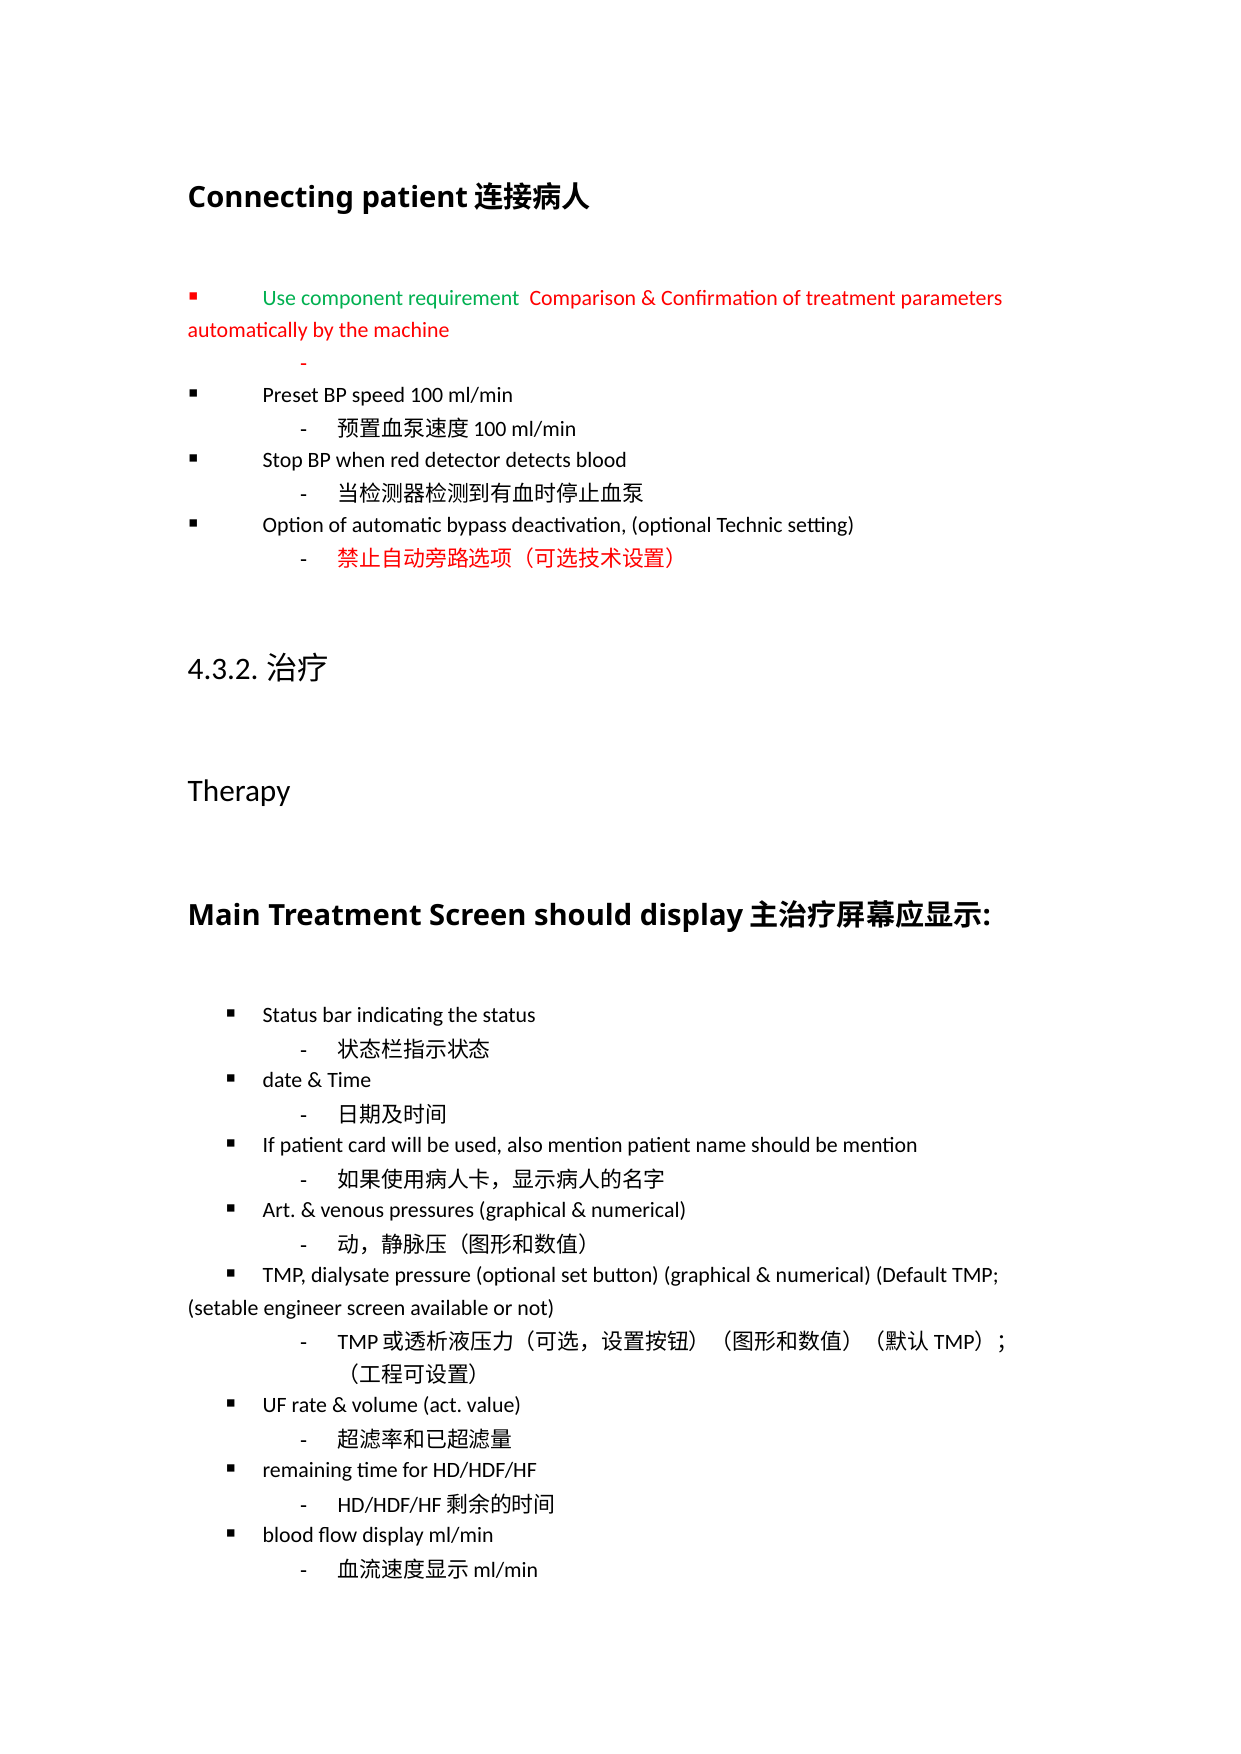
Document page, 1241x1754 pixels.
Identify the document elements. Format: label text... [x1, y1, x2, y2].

list remaining time for HD/HDF/HF [187, 1454, 1053, 1486]
subtitle Therapy [187, 758, 1053, 823]
list 状态栏指示状态 [300, 1031, 1053, 1064]
list TMP或透析液压力（可选，设置按钮）（图形和数值）（默认TMP）；（工程可设置） [300, 1324, 1053, 1389]
list UF rate & volume (act. value) [187, 1389, 1053, 1421]
list 动，静脉压（图形和数值） [300, 1226, 1053, 1259]
list Option of automatic bypass deactivation, (optional Technic setting) [187, 508, 1053, 541]
list blood flow display ml/min [187, 1519, 1053, 1551]
list Stop BP when red detector detects blood [187, 443, 1053, 476]
list 超滤率和已超滤量 [300, 1421, 1053, 1454]
list 禁止自动旁路选项（可选技术设置） [300, 541, 1053, 573]
list Preset BP speed 100 ml/min [187, 378, 1053, 411]
list If patient card will be used, also mention patient name should be mention [187, 1129, 1053, 1161]
list Use component requirement Comparison & Confirmation of treatment parameters automatically by the machine [187, 281, 1053, 346]
list 当检测器检测到有血时停止血泵 [300, 476, 1053, 508]
list date & Time [187, 1064, 1053, 1096]
list 如果使用病人卡，显示病人的名字 [300, 1161, 1053, 1194]
list Art. & venous pressures (graphical & numerical) [187, 1194, 1053, 1226]
list 血流速度显示ml/min [300, 1551, 1053, 1584]
list Status bar indicating the status [187, 999, 1053, 1031]
subtitle Connecting patient连接病人 [187, 162, 1053, 227]
list 预置血泵速度100 ml/min [300, 411, 1053, 443]
list HD/HDF/HF剩余的时间 [300, 1486, 1053, 1519]
list TMP, dialysate pressure (optional set button) (graphical & numerical) (Default TMP; (setable engineer screen available or not) [187, 1259, 1053, 1324]
subtitle 4.3.2. 治疗 [187, 633, 1053, 698]
subtitle Main Treatment Screen should display主治疗屏幕应显示: [187, 880, 1053, 945]
list 日期及时间 [300, 1096, 1053, 1129]
